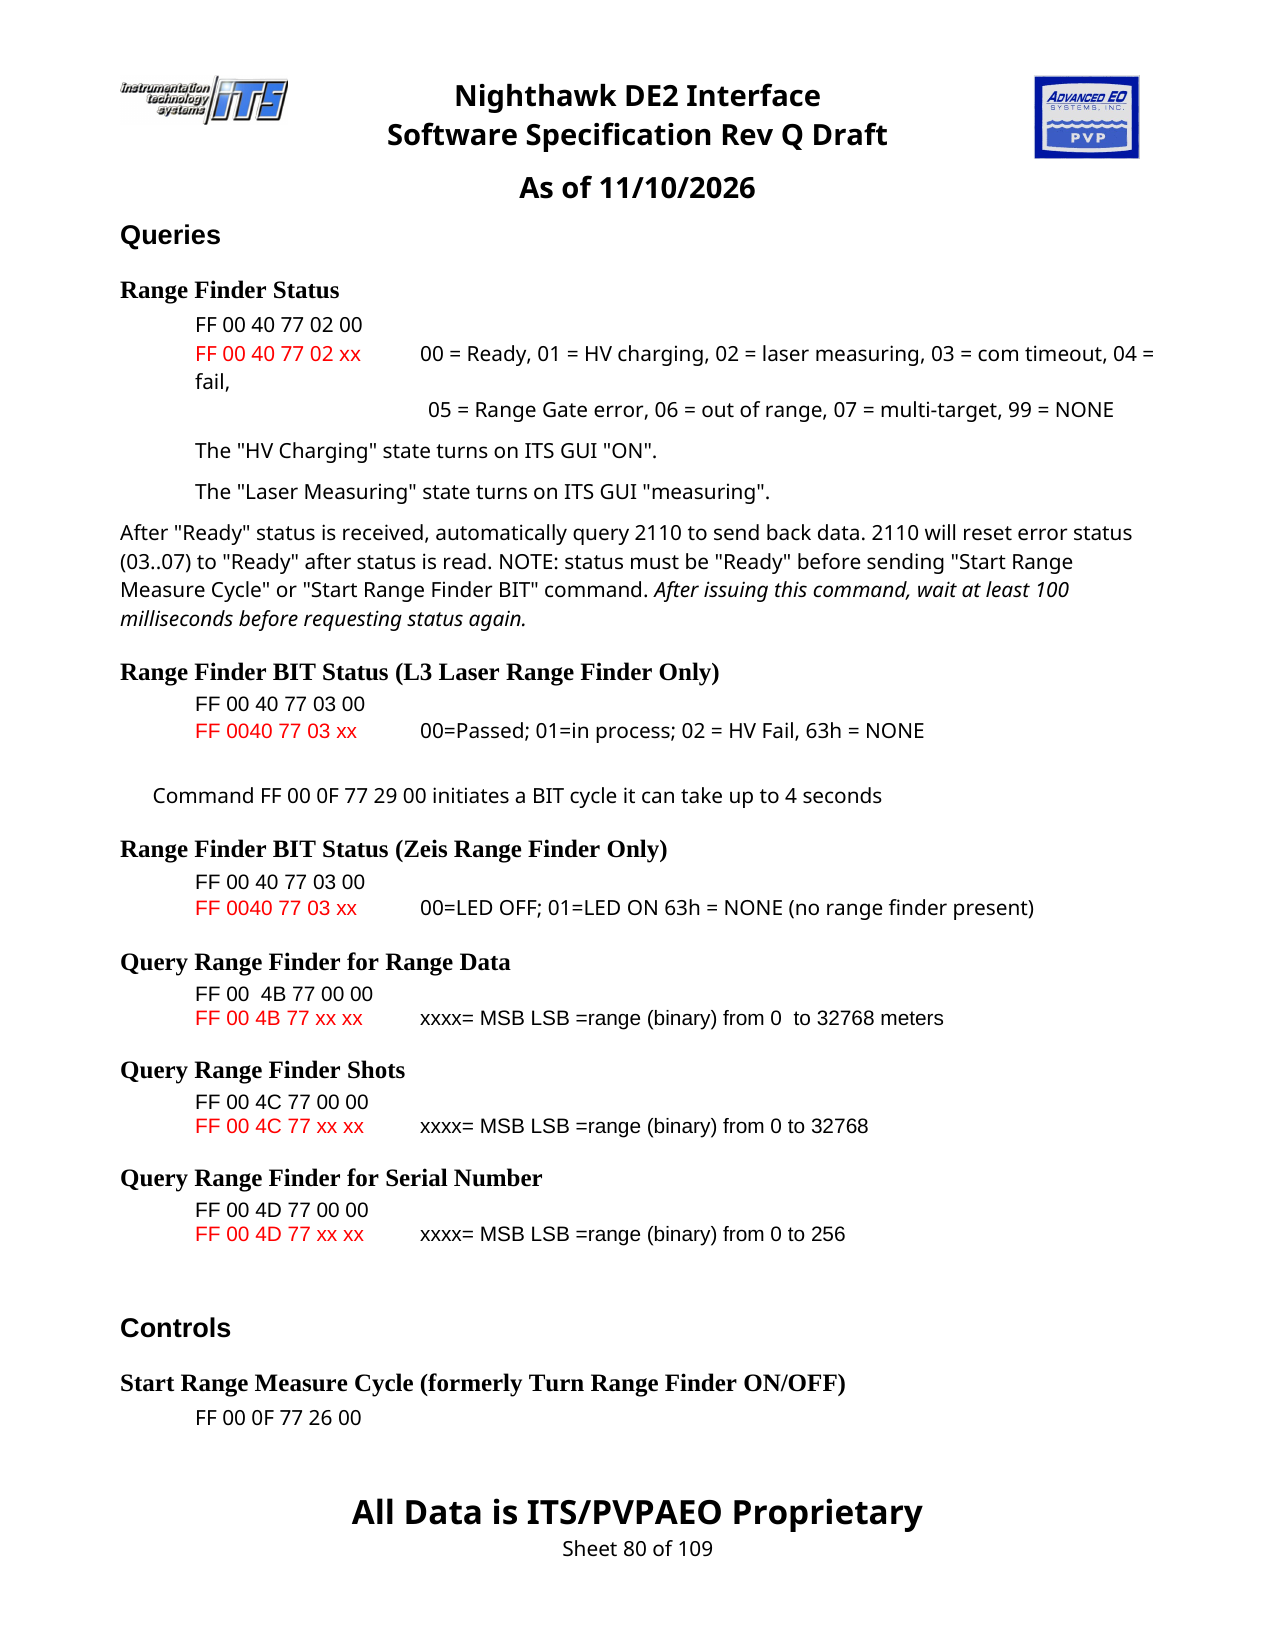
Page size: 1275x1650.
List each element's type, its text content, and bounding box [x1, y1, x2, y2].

text The "Laser Measuring" state turns on ITS GUI "measuring". [195, 477, 1155, 506]
subtitle Query Range Finder for Serial Number [120, 1163, 1155, 1191]
text FF 0040 77 03 xx 00=LED OFF; 01=LED ON 63h = NONE (no range finder present) [195, 893, 1155, 922]
subtitle Query Range Finder for Range Data [120, 947, 1155, 976]
text The "HV Charging" state turns on ITS GUI "ON". [195, 437, 1155, 465]
text FF 00 4B 77 00 00 [195, 982, 1155, 1006]
text After "Ready" status is received, automatically query 2110 to send back data. 2110 will reset error status (03..07) to "Ready" after status is read. NOTE: status must be "Ready" before sending "Start Range Measure Cycle" or "Start Range Finder BIT" command. After issuing this command, wait at least 100 milliseconds before requesting status again. [120, 518, 1155, 632]
picture [1033, 75, 1140, 159]
text FF 00 4C 77 00 00 [195, 1090, 1155, 1114]
subtitle Queries [120, 219, 1155, 250]
subtitle Start Range Measure Cycle (formerly Turn Range Finder ON/OFF) [120, 1368, 1155, 1397]
subtitle Controls [120, 1312, 1155, 1343]
text FF 0040 77 03 xx 00=Passed; 01=in process; 02 = HV Fail, 63h = NONE [195, 716, 1155, 744]
text FF 00 4B 77 xx xx xxxx= MSB LSB =range (binary) from 0 to 32768 meters [195, 1006, 1155, 1030]
text FF 00 0F 77 26 00 [195, 1403, 1155, 1431]
text FF 00 4D 77 xx xx xxxx= MSB LSB =range (binary) from 0 to 256 [195, 1222, 1155, 1246]
subtitle Query Range Finder Shots [120, 1055, 1155, 1083]
subtitle Range Finder BIT Status (Zeis Range Finder Only) [120, 834, 1155, 863]
text FF 00 40 77 02 00 FF 00 40 77 02 xx 00 = Ready, 01 = HV charging, 02 = laser measuring, 03 = com timeout, 04 = fail, 05 = Range Gate error, 06 = out of range, 07 = multi-target, 99 = NONE [195, 310, 1155, 424]
text FF 00 40 77 03 00 [195, 692, 1155, 716]
subtitle Range Finder Status [120, 275, 1155, 304]
subtitle Range Finder BIT Status (L3 Laser Range Finder Only) [120, 657, 1155, 686]
picture [120, 75, 288, 125]
text FF 00 4C 77 xx xx xxxx= MSB LSB =range (binary) from 0 to 32768 [195, 1114, 1155, 1138]
text FF 00 40 77 03 00 [195, 869, 1155, 893]
text Command FF 00 0F 77 29 00 initiates a BIT cycle it can take up to 4 seconds [120, 781, 1155, 809]
text FF 00 4D 77 00 00 [195, 1198, 1155, 1222]
